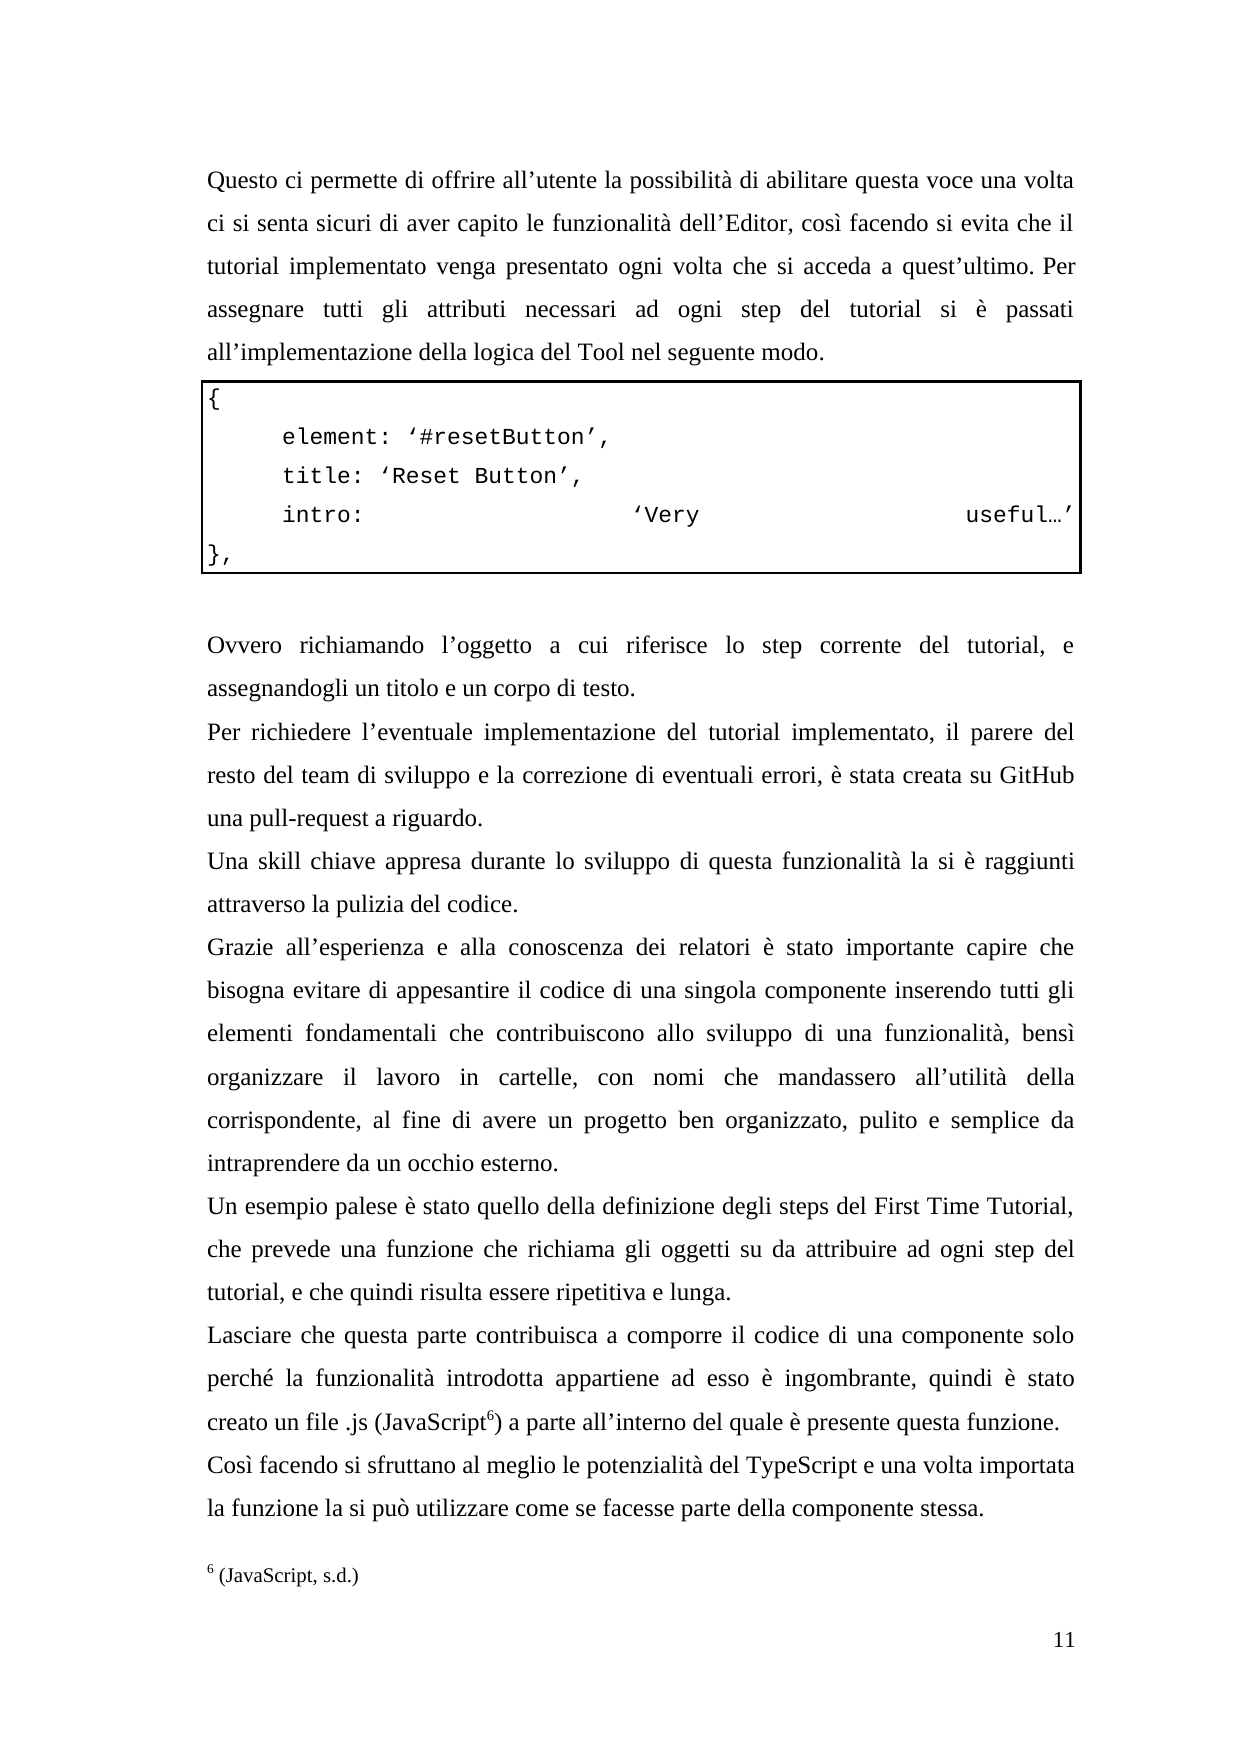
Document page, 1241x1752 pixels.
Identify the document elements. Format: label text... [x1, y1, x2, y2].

text intro: ‘Very useful…’ }, [203, 497, 1079, 572]
text Lasciare che questa parte contribuisca a comporre il codice di una componente solo perché la funzionalità introdotta appartiene ad esso è ingombrante, quindi è stato creato un file .js (JavaScript) a parte all’interno del quale è presente questa funzione. [207, 1320, 1075, 1435]
text Questo ci permette di offrire all’utente la possibilità di abilitare questa voce una volta ci si senta sicuri di aver capito le funzionalità dell’Editor, così facendo si evita che il tutorial implementato venga presentato ogni volta che si acceda a quest’ultimo. Per assegnare tutti gli attributi necessari ad ogni step del tutorial si è passati all’implementazione della logica del Tool nel seguente modo. [207, 165, 1075, 366]
text { [203, 383, 1079, 413]
text Ovvero richiamando l’oggetto a cui riferisce lo step corrente del tutorial, e assegnandogli un titolo e un corpo di testo. [207, 630, 1075, 702]
text element: ‘#resetButton’, [203, 419, 1079, 451]
text title: ‘Reset Button’, [203, 458, 1079, 490]
text Così facendo si sfruttano al meglio le potenzialità del TypeScript e una volta importata la funzione la si può utilizzare come se facesse parte della componente stessa. [207, 1450, 1075, 1522]
text Per richiedere l’eventuale implementazione del tutorial implementato, il parere del resto del team di sviluppo e la correzione di eventuali errori, è stata creata su GitHub una pull-request a riguardo. [207, 717, 1075, 832]
text Una skill chiave appresa durante lo sviluppo di questa funzionalità la si è raggiunti attraverso la pulizia del codice. [207, 846, 1075, 918]
text Grazie all’esperienza e alla conoscenza dei relatori è stato importante capire che bisogna evitare di appesantire il codice di una singola componente inserendo tutti gli elementi fondamentali che contribuiscono allo sviluppo di una funzionalità, bensì organizzare il lavoro in cartelle, con nomi che mandassero all’utilità della corrispondente, al fine di avere un progetto ben organizzato, pulito e semplice da intraprendere da un occhio esterno. [207, 932, 1075, 1177]
text Un esempio palese è stato quello della definizione degli steps del First Time Tutorial, che prevede una funzione che richiama gli oggetti su da attribuire ad ogni step del tutorial, e che quindi risulta essere ripetitiva e lunga. [207, 1191, 1075, 1306]
